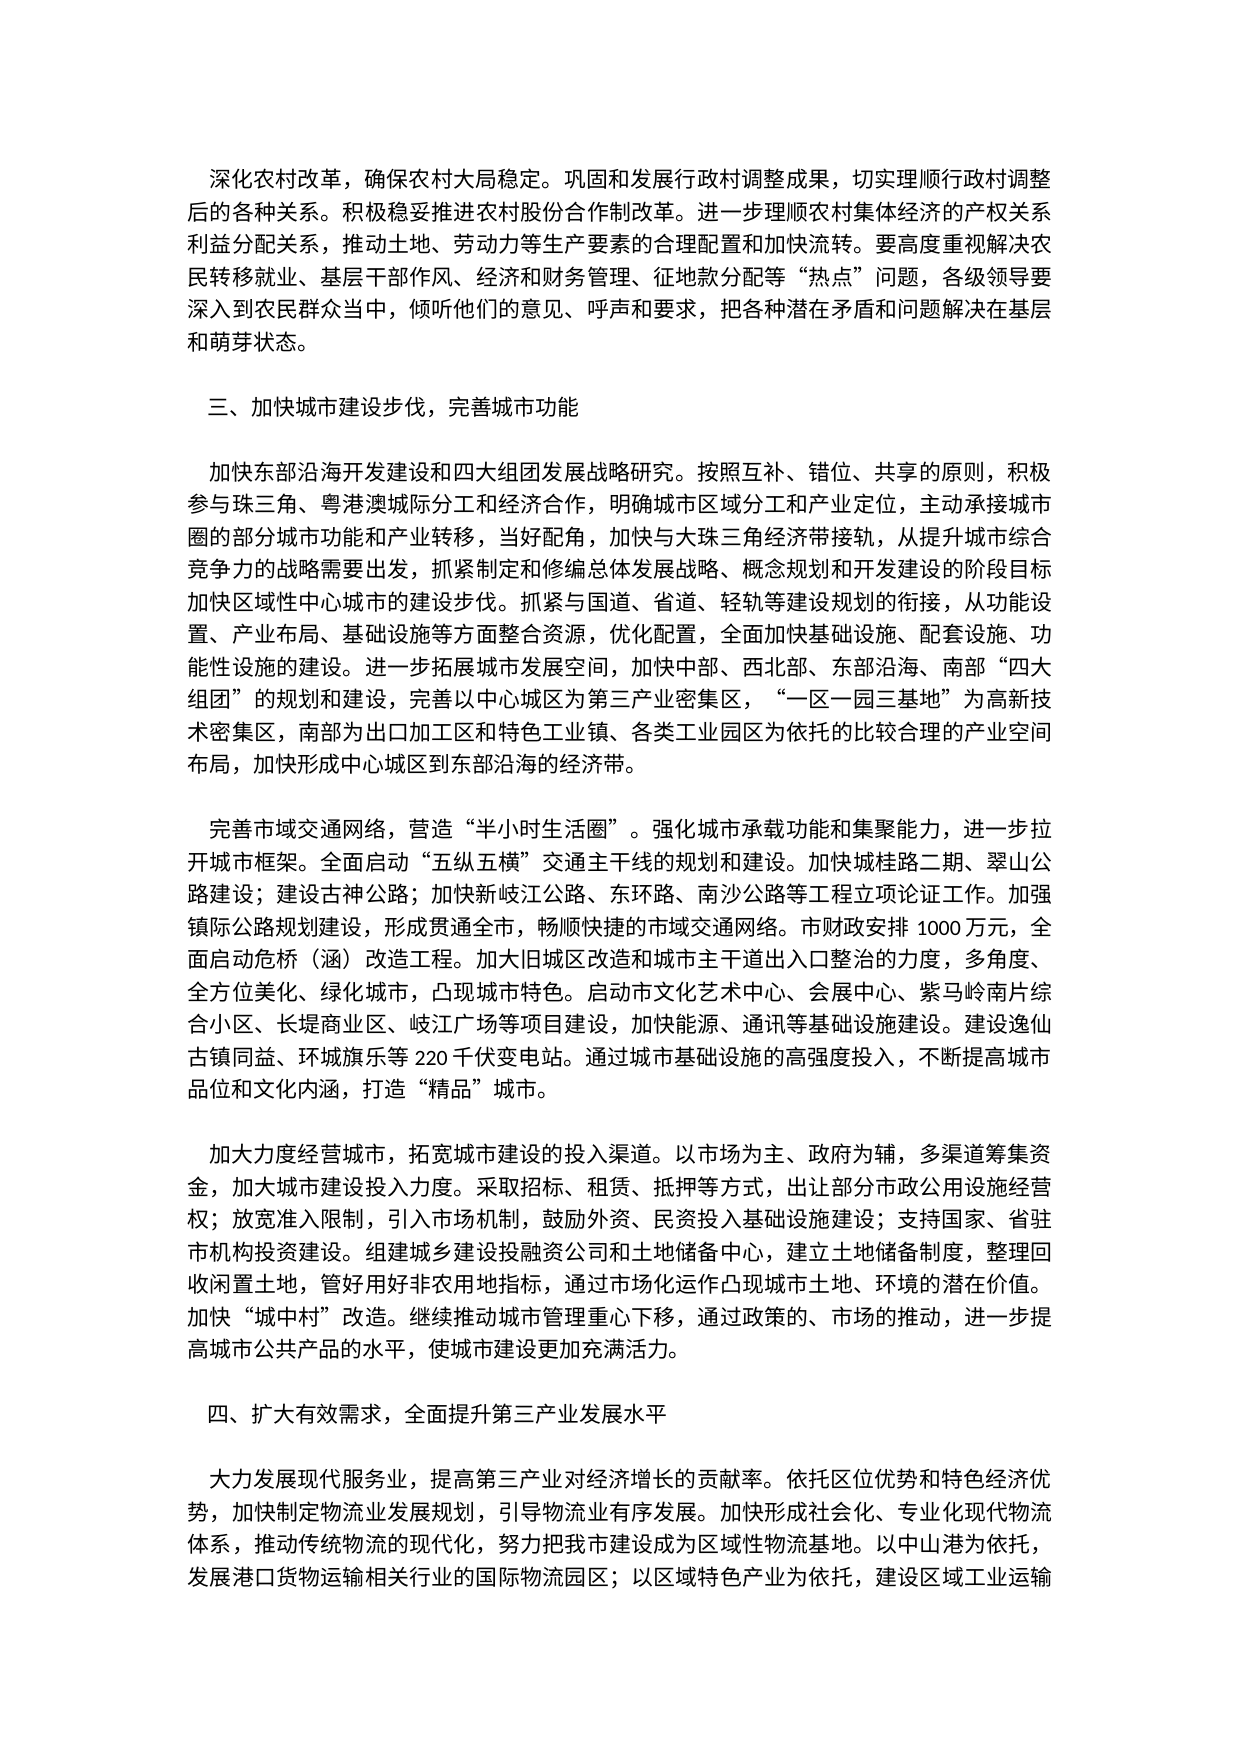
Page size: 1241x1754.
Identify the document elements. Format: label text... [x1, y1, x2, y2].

text 深化农村改革，确保农村大局稳定。巩固和发展行政村调整成果，切实理顺行政村调整后的各种关系。积极稳妥推进农村股份合作制改革。进一步理顺农村集体经济的产权关系、利益分配关系，推动土地、劳动力等生产要素的合理配置和加快流转。要高度重视解决农民转移就业、基层干部作风、经济和财务管理、征地款分配等“热点”问题，各级领导要深入到农民群众当中，倾听他们的意见、呼声和要求，把各种潜在矛盾和问题解决在基层和萌芽状态。 [187, 162, 1053, 357]
text 四、扩大有效需求，全面提升第三产业发展水平 [187, 1397, 1053, 1429]
text 加大力度经营城市，拓宽城市建设的投入渠道。以市场为主、政府为辅，多渠道筹集资金，加大城市建设投入力度。采取招标、租赁、抵押等方式，出让部分市政公用设施经营权；放宽准入限制，引入市场机制，鼓励外资、民资投入基础设施建设；支持国家、省驻市机构投资建设。组建城乡建设投融资公司和土地储备中心，建立土地储备制度，整理回收闲置土地，管好用好非农用地指标，通过市场化运作凸现城市土地、环境的潜在价值。加快“城中村”改造。继续推动城市管理重心下移，通过政策的、市场的推动，进一步提高城市公共产品的水平，使城市建设更加充满活力。 [187, 1137, 1053, 1364]
text 加快东部沿海开发建设和四大组团发展战略研究。按照互补、错位、共享的原则，积极参与珠三角、粤港澳城际分工和经济合作，明确城市区域分工和产业定位，主动承接城市圈的部分城市功能和产业转移，当好配角，加快与大珠三角经济带接轨，从提升城市综合竞争力的战略需要出发，抓紧制定和修编总体发展战略、概念规划和开发建设的阶段目标，加快区域性中心城市的建设步伐。抓紧与国道、省道、轻轨等建设规划的衔接，从功能设置、产业布局、基础设施等方面整合资源，优化配置，全面加快基础设施、配套设施、功能性设施的建设。进一步拓展城市发展空间，加快中部、西北部、东部沿海、南部“四大组团”的规划和建设，完善以中心城区为第三产业密集区，“一区一园三基地”为高新技术密集区，南部为出口加工区和特色工业镇、各类工业园区为依托的比较合理的产业空间布局，加快形成中心城区到东部沿海的经济带。 [187, 454, 1053, 779]
text 完善市域交通网络，营造“半小时生活圈”。强化城市承载功能和集聚能力，进一步拉开城市框架。全面启动“五纵五横”交通主干线的规划和建设。加快城桂路二期、翠山公路建设；建设古神公路；加快新岐江公路、东环路、南沙公路等工程立项论证工作。加强镇际公路规划建设，形成贯通全市，畅顺快捷的市域交通网络。市财政安排1000万元，全面启动危桥（涵）改造工程。加大旧城区改造和城市主干道出入口整治的力度，多角度、全方位美化、绿化城市，凸现城市特色。启动市文化艺术中心、会展中心、紫马岭南片综合小区、长堤商业区、岐江广场等项目建设，加快能源、通讯等基础设施建设。建设逸仙、古镇同益、环城旗乐等220千伏变电站。通过城市基础设施的高强度投入，不断提高城市品位和文化内涵，打造“精品”城市。 [187, 812, 1053, 1104]
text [187, 1462, 1053, 1592]
text 三、加快城市建设步伐，完善城市功能 [187, 389, 1053, 422]
